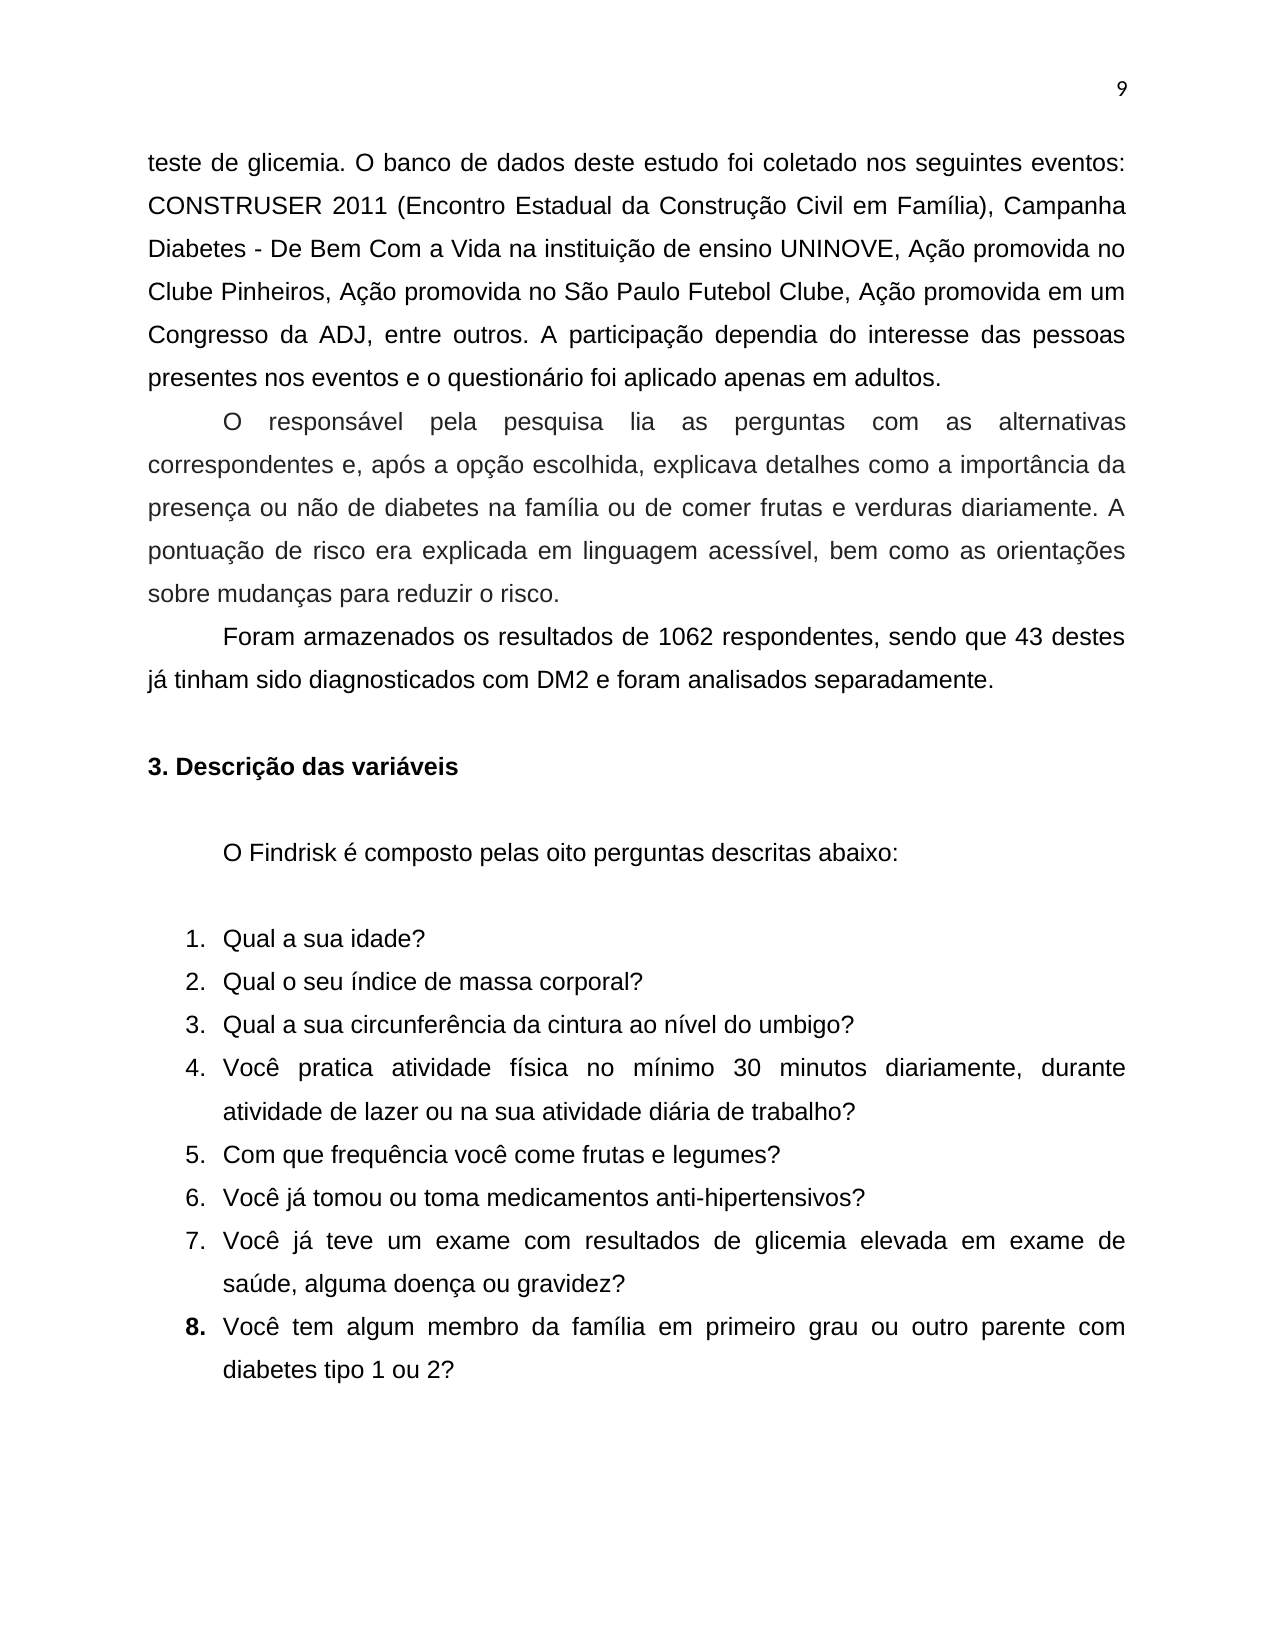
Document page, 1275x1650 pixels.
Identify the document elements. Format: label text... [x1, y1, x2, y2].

list Com que frequência você come frutas e legumes? [185, 1139, 1127, 1168]
list Qual o seu índice de massa corporal? [185, 967, 1127, 996]
text Foram armazenados os resultados de 1062 respondentes, sendo que 43 destes já tinham sido diagnosticados com DM2 e foram analisados separadamente. [148, 622, 1127, 694]
list Você já tomou ou toma medicamentos anti-hipertensivos? [185, 1183, 1127, 1211]
list Você tem algum membro da família em primeiro grau ou outro parente com diabetes tipo 1 ou 2? [185, 1312, 1127, 1384]
list Você pratica atividade física no mínimo 30 minutos diariamente, durante atividade de lazer ou na sua atividade diária de trabalho? [185, 1053, 1127, 1125]
list Você já teve um exame com resultados de glicemia elevada em exame de saúde, alguma doença ou gravidez? [185, 1226, 1127, 1298]
list Qual a sua idade? [185, 924, 1127, 953]
text 3. Descrição das variáveis [148, 708, 1127, 780]
list Qual a sua circunferência da cintura ao nível do umbigo? [185, 1010, 1127, 1039]
text O Findrisk é composto pelas oito perguntas descritas abaixo: [148, 838, 1127, 866]
text O responsável pela pesquisa lia as perguntas com as alternativas correspondentes e, após a opção escolhida, explicava detalhes como a importância da presença ou não de diabetes na família ou de comer frutas e verduras diariamente. A pontuação de risco era explicada em linguagem acessível, bem como as orientações sobre mudanças para reduzir o risco. [148, 406, 1127, 608]
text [148, 148, 1127, 392]
